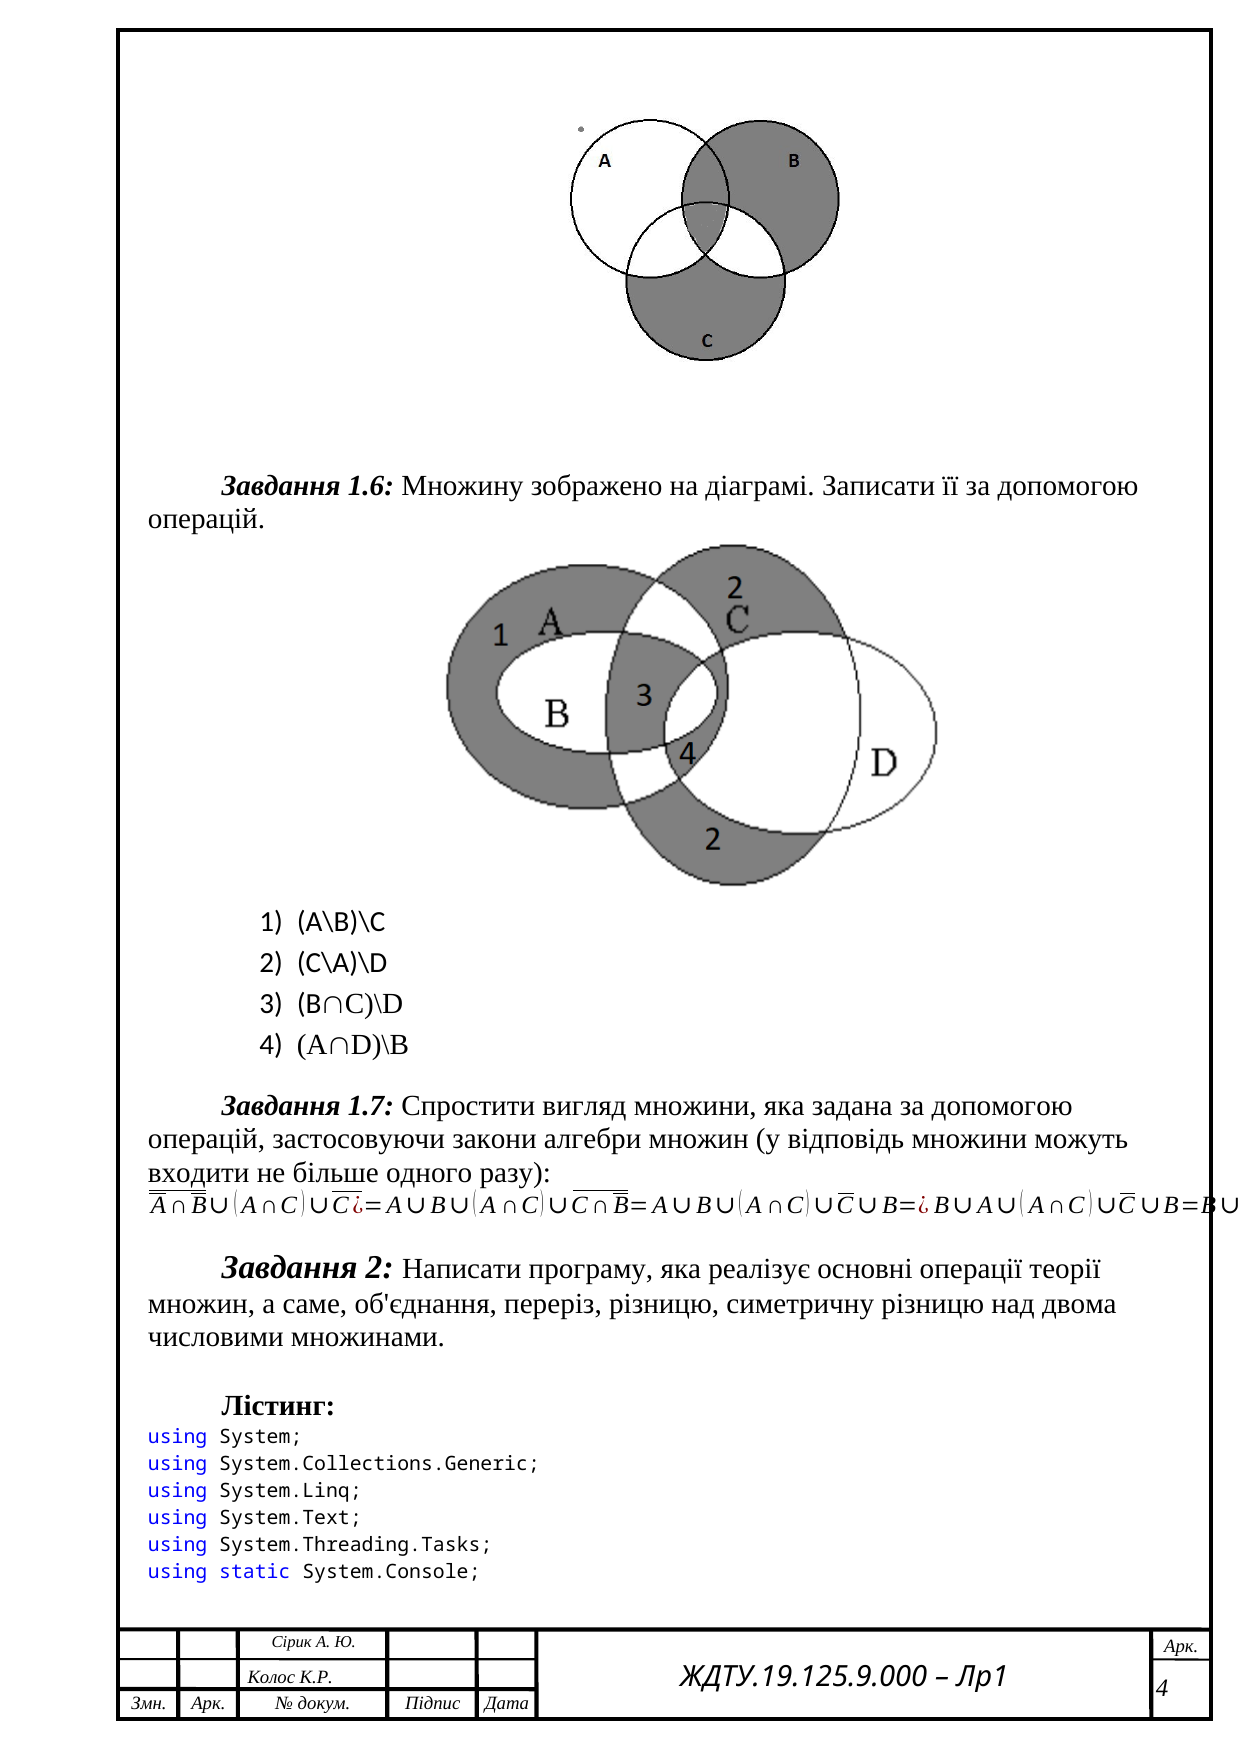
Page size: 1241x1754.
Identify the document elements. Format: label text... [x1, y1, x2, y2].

text Завдання 2: Написати програму, яка реалізує основні операції теорії множин, а саме, об'єднання, переріз, різницю, симетричну різницю над двома числовими множинами. [148, 1247, 1181, 1353]
text using System; [148, 1422, 1181, 1449]
text Завдання 1.6: Множину зображено на діаграмі. Записати її за допомогою операцій. [148, 468, 1181, 535]
list (AÇD)\B [259, 1026, 1181, 1061]
picture [546, 102, 858, 376]
list (BÇC)\D [259, 985, 1181, 1021]
list (C\A)\D [259, 944, 1181, 979]
text using System.Text; [148, 1503, 1181, 1530]
text Завдання 1.7: Спростити вигляд множини, яка задана за допомогою операцій, застосовуючи закони алгебри множин (у відповідь множини можуть входити не більше одного разу): [148, 1088, 1181, 1188]
text using static System.Console; [148, 1557, 1181, 1584]
text using System.Collections.Generic; [148, 1449, 1181, 1476]
list (A\B)\C [259, 903, 1181, 939]
text using System.Threading.Tasks; [148, 1530, 1181, 1557]
picture [410, 535, 993, 903]
text using System.Linq; [148, 1476, 1181, 1503]
text Лістинг: [148, 1388, 1181, 1422]
